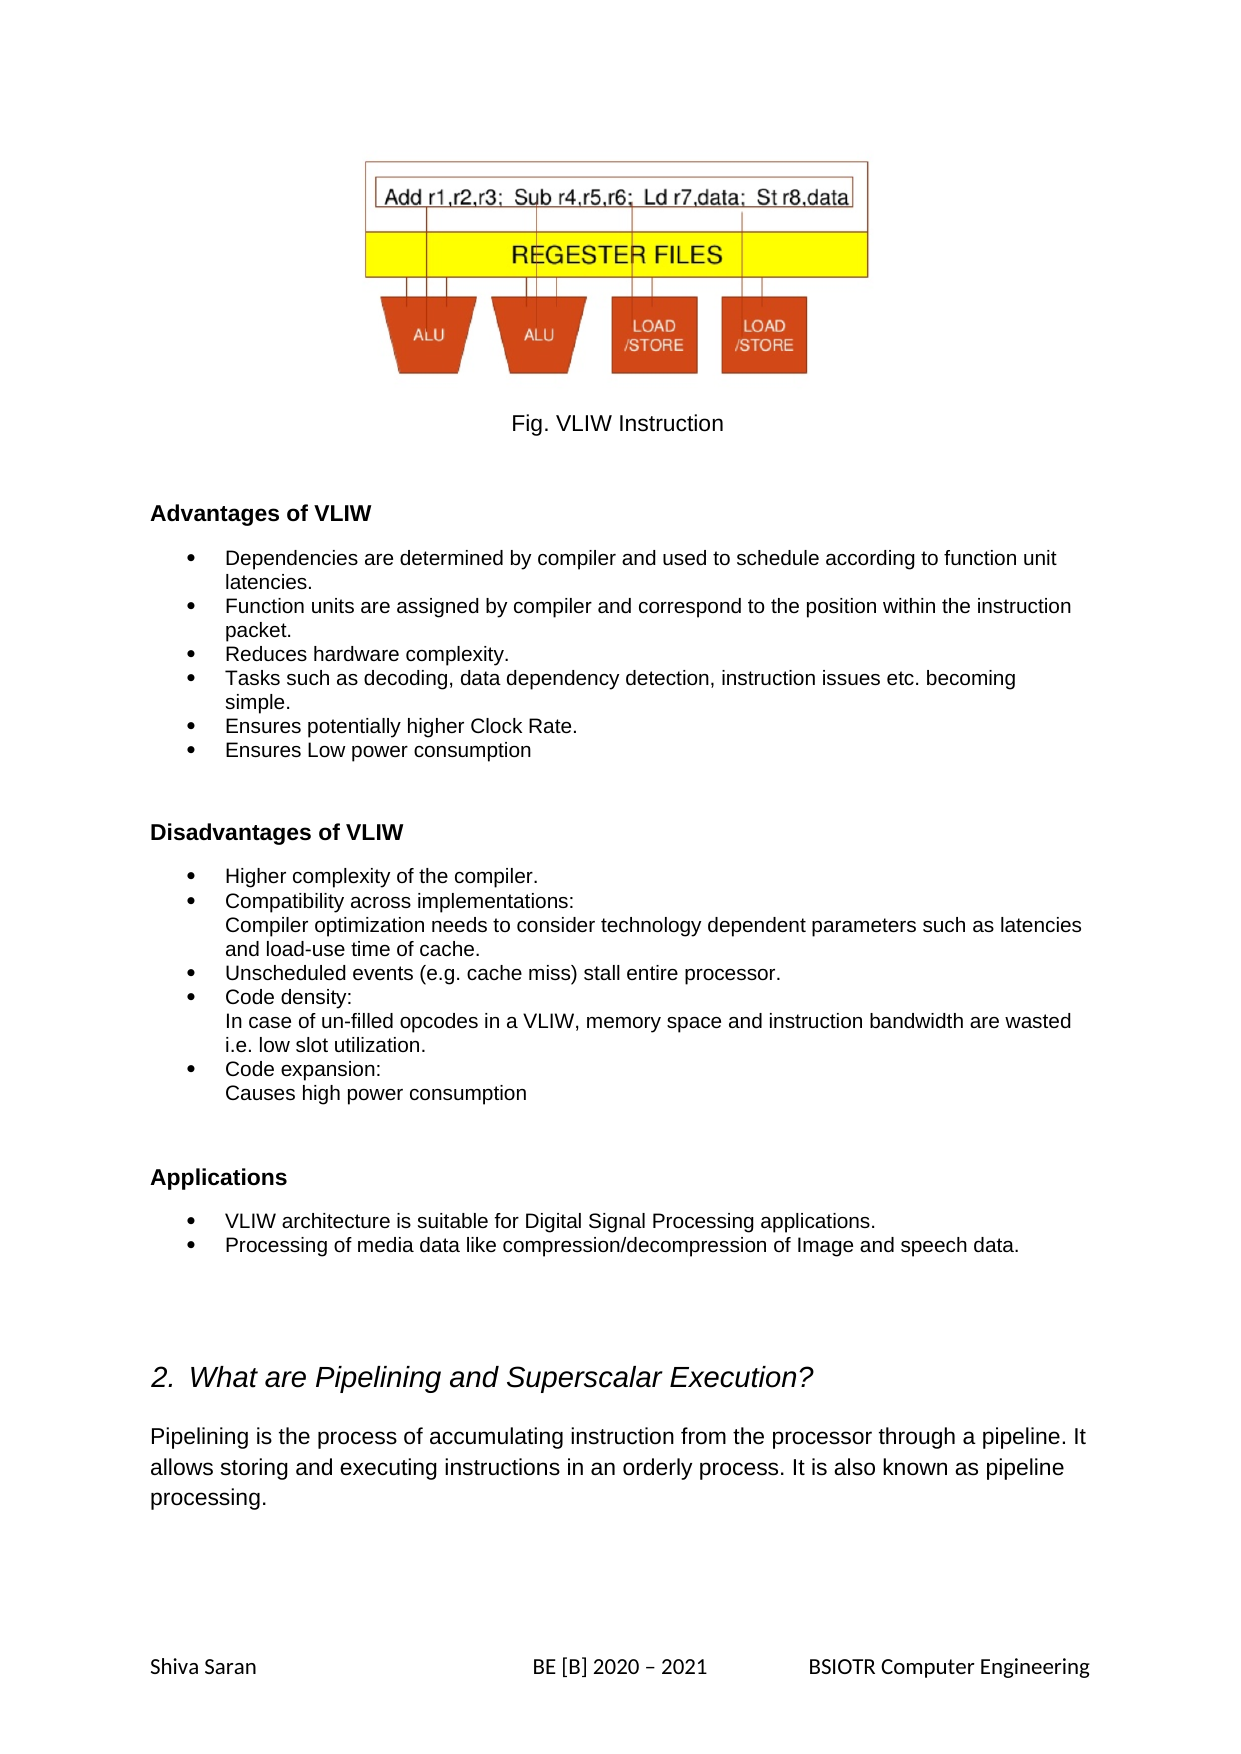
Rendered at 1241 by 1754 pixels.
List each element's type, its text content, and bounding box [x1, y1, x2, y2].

text Fig. VLIW Instruction [150, 410, 1085, 436]
list Processing of media data like compression/decompression of Image and speech data. [187, 1233, 1085, 1257]
text Disadvantages of VLIW [150, 819, 1085, 846]
list Dependencies are determined by compiler and used to schedule according to function unit latencies. [187, 545, 1085, 593]
picture [355, 150, 881, 392]
list Compatibility across implementations: Compiler optimization needs to consider technology dependent parameters such as latencies and load-use time of cache. [187, 888, 1085, 960]
list What are Pipelining and Superscalar Execution? [151, 1360, 1090, 1393]
list Unscheduled events (e.g. cache miss) stall entire processor. [187, 960, 1085, 984]
list Higher complexity of the compiler. [187, 864, 1085, 888]
list Code expansion: Causes high power consumption [187, 1056, 1085, 1104]
list Code density: In case of un-filled opcodes in a VLIW, memory space and instruction bandwidth are wasted i.e. low slot utilization. [187, 984, 1085, 1056]
list Tasks such as decoding, data dependency detection, instruction issues etc. becoming simple. [187, 666, 1085, 713]
list Ensures Low power consumption [187, 738, 1085, 762]
list Reduces hardware complexity. [187, 641, 1085, 666]
list VLIW architecture is suitable for Digital Signal Processing applications. [187, 1209, 1085, 1233]
list Function units are assigned by compiler and correspond to the position within the instruction packet. [187, 593, 1085, 641]
list Ensures potentially higher Clock Rate. [187, 713, 1085, 738]
text Advantages of VLIW [150, 500, 1085, 527]
text Applications [150, 1164, 1085, 1190]
text Pipelining is the process of accumulating instruction from the processor through a pipeline. It allows storing and executing instructions in an orderly process. It is also known as pipeline processing. [150, 1423, 1090, 1510]
